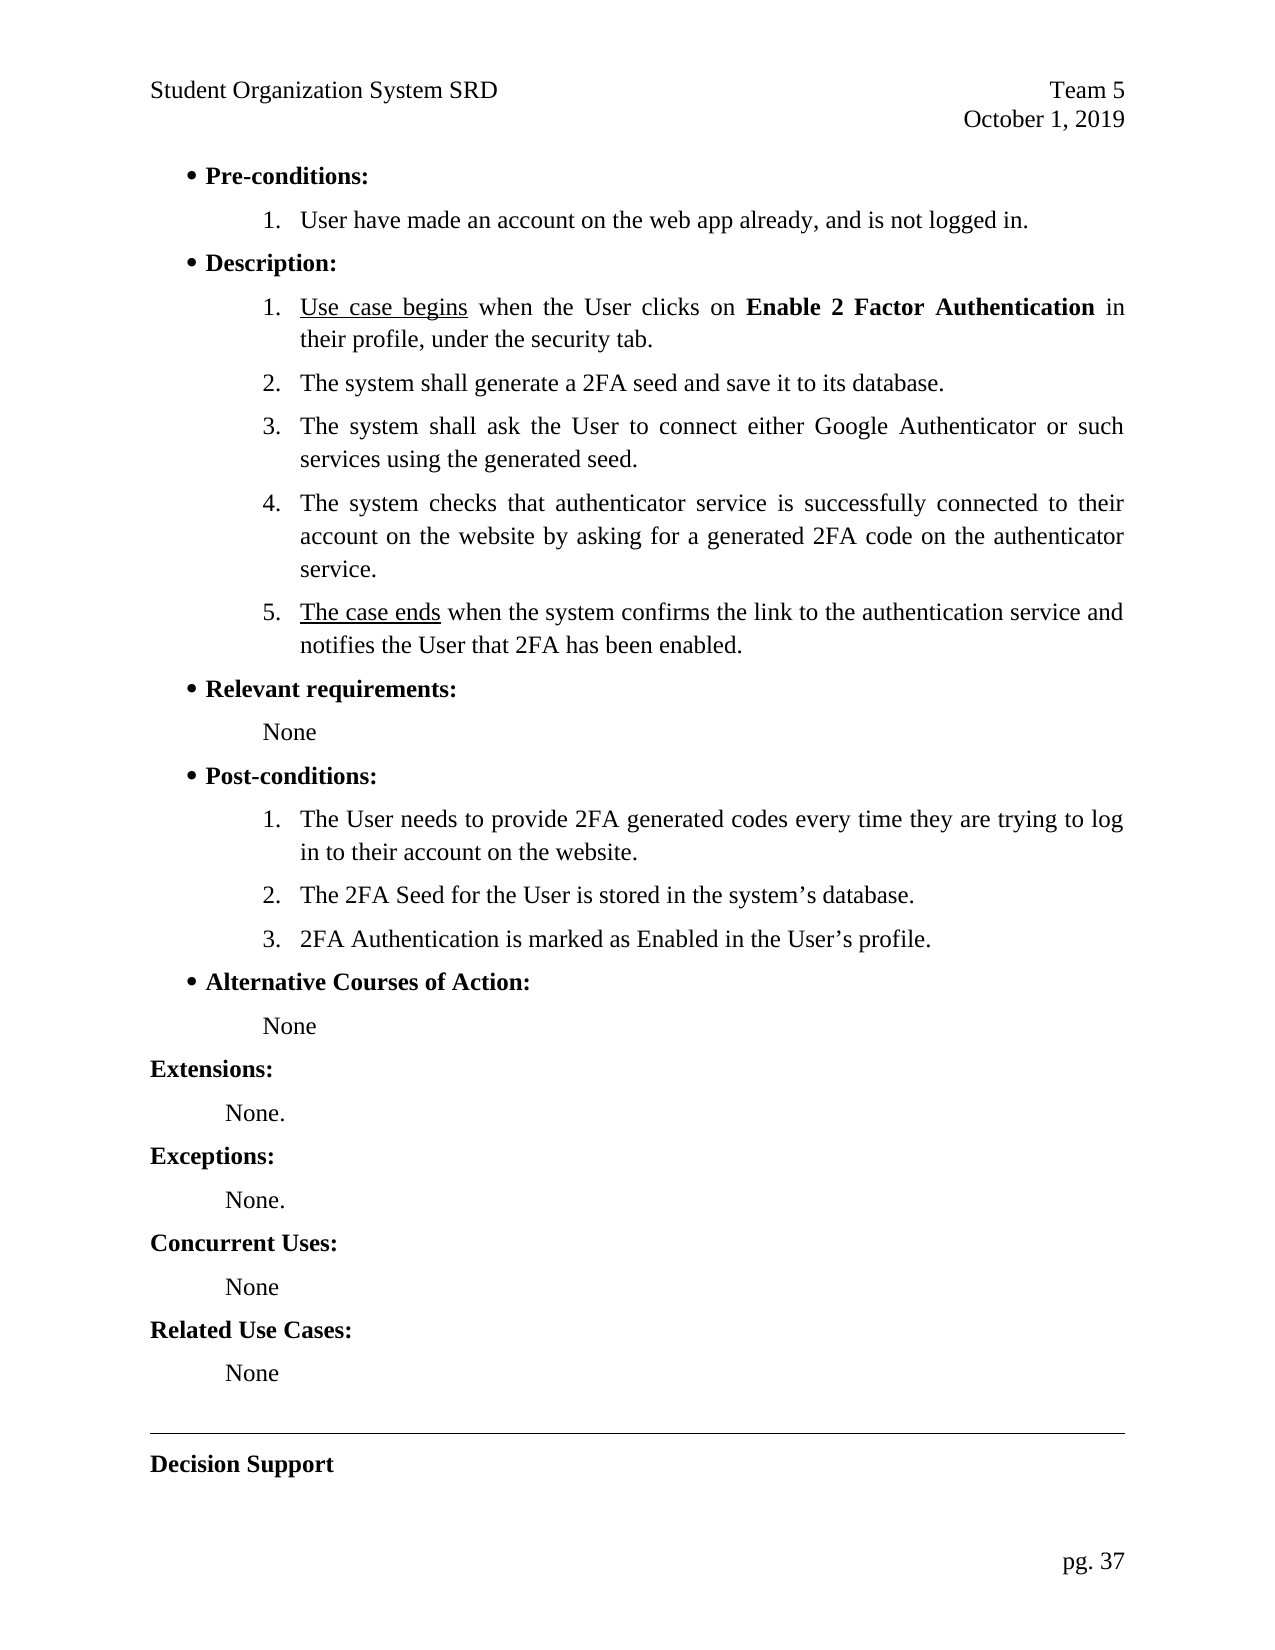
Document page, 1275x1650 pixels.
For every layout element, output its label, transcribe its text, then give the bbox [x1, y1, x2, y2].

text None [150, 1358, 1125, 1387]
text Concurrent Uses: [150, 1228, 1125, 1257]
text None. [150, 1098, 1125, 1127]
list Relevant requirements: [187, 674, 1125, 703]
list Pre-conditions: [187, 161, 1125, 190]
text None [225, 1011, 1125, 1040]
list Use case begins when the User clicks on Enable 2 Factor Authentication in their profile, under the security tab. [262, 292, 1125, 353]
text None. [150, 1185, 1125, 1213]
text Extensions: [150, 1054, 1125, 1083]
list The case ends when the system confirms the link to the authentication service and notifies the User that 2FA has been enabled. [262, 597, 1125, 659]
text Decision Support [150, 1449, 1125, 1478]
text Related Use Cases: [150, 1315, 1125, 1344]
text None [225, 717, 1125, 746]
text None [150, 1272, 1125, 1300]
text Exceptions: [150, 1141, 1125, 1170]
list Description: [187, 248, 1125, 277]
list The system shall generate a 2FA seed and save it to its database. [262, 368, 1125, 397]
list 2FA Authentication is marked as Enabled in the User’s profile. [262, 924, 1125, 953]
list The system checks that authenticator service is successfully connected to their account on the website by asking for a generated 2FA code on the authenticator service. [262, 488, 1125, 583]
list The system shall ask the User to connect either Google Authenticator or such services using the generated seed. [262, 411, 1125, 473]
list Alternative Courses of Action: [187, 967, 1125, 996]
list User have made an account on the web app already, and is not logged in. [262, 205, 1125, 233]
list Post-conditions: [187, 761, 1125, 789]
list The 2FA Seed for the User is stored in the system’s database. [262, 881, 1125, 909]
list The User needs to provide 2FA generated codes every time they are trying to log in to their account on the website. [262, 804, 1125, 866]
